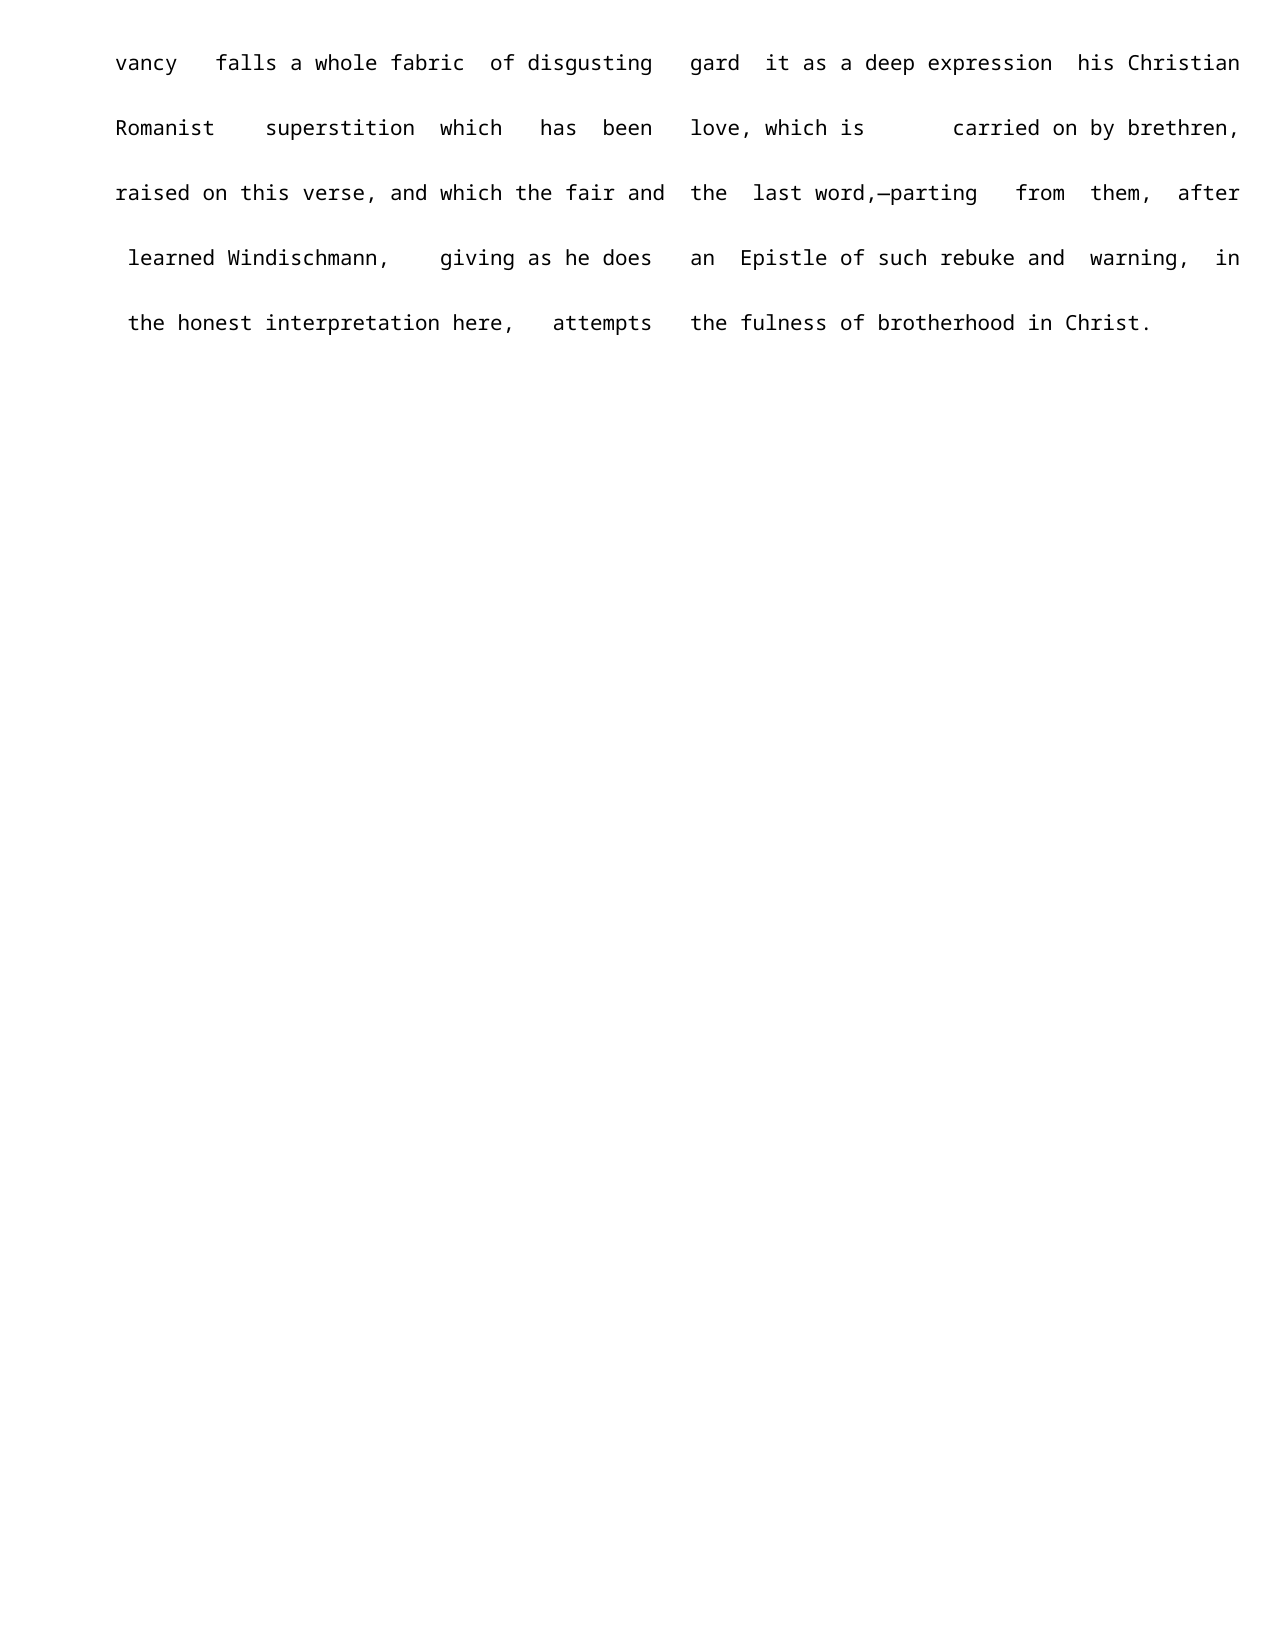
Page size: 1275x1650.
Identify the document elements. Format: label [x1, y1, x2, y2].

text [15, 15, 1260, 1608]
